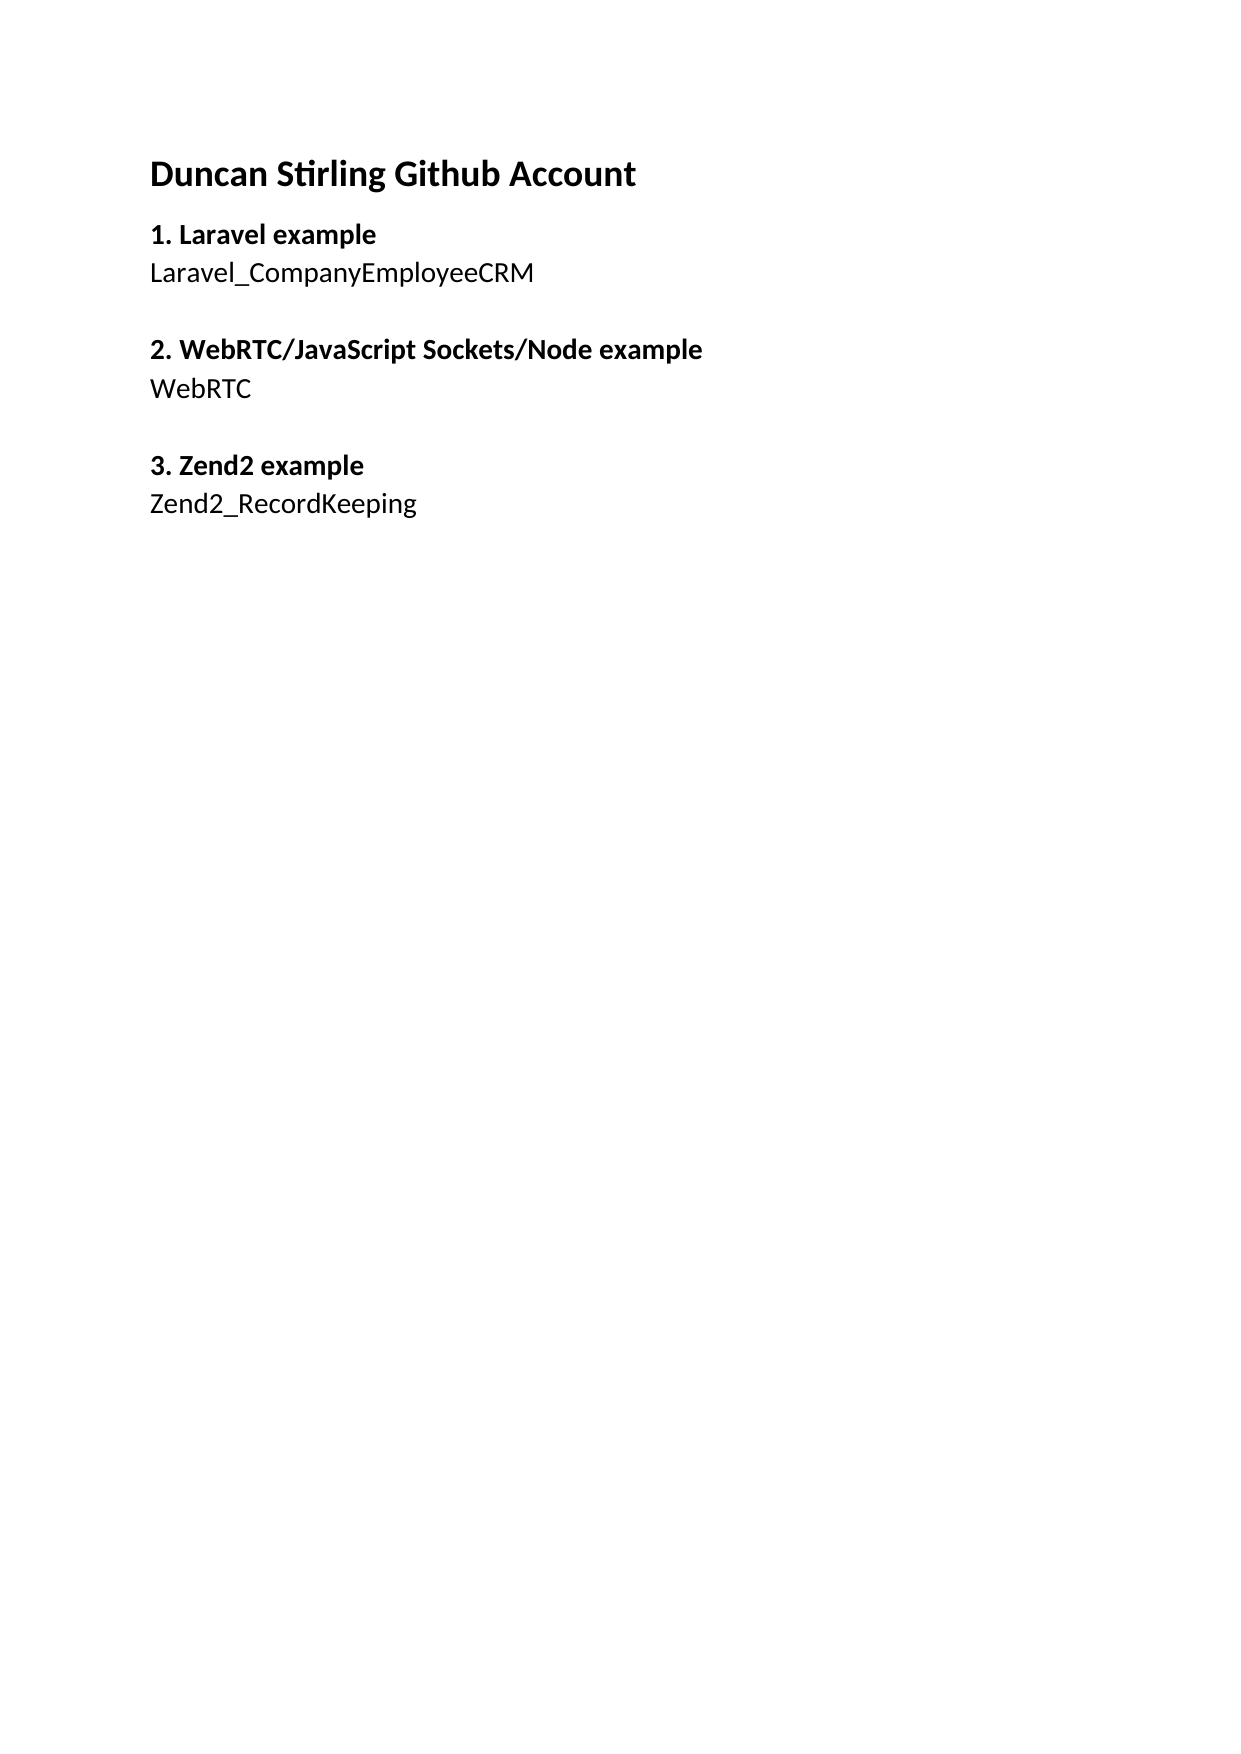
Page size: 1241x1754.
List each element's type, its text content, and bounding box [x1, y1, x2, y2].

text Laravel_CompanyEmployeeCRM [150, 254, 1090, 290]
text WebRTC [150, 370, 1090, 406]
text Duncan Stirling Github Account [150, 150, 1090, 196]
text 1. Laravel example [150, 216, 1090, 252]
text Zend2_RecordKeeping [150, 485, 1090, 521]
text 3. Zend2 example [150, 447, 1090, 482]
text 2. WebRTC/JavaScript Sockets/Node example [150, 331, 1090, 367]
